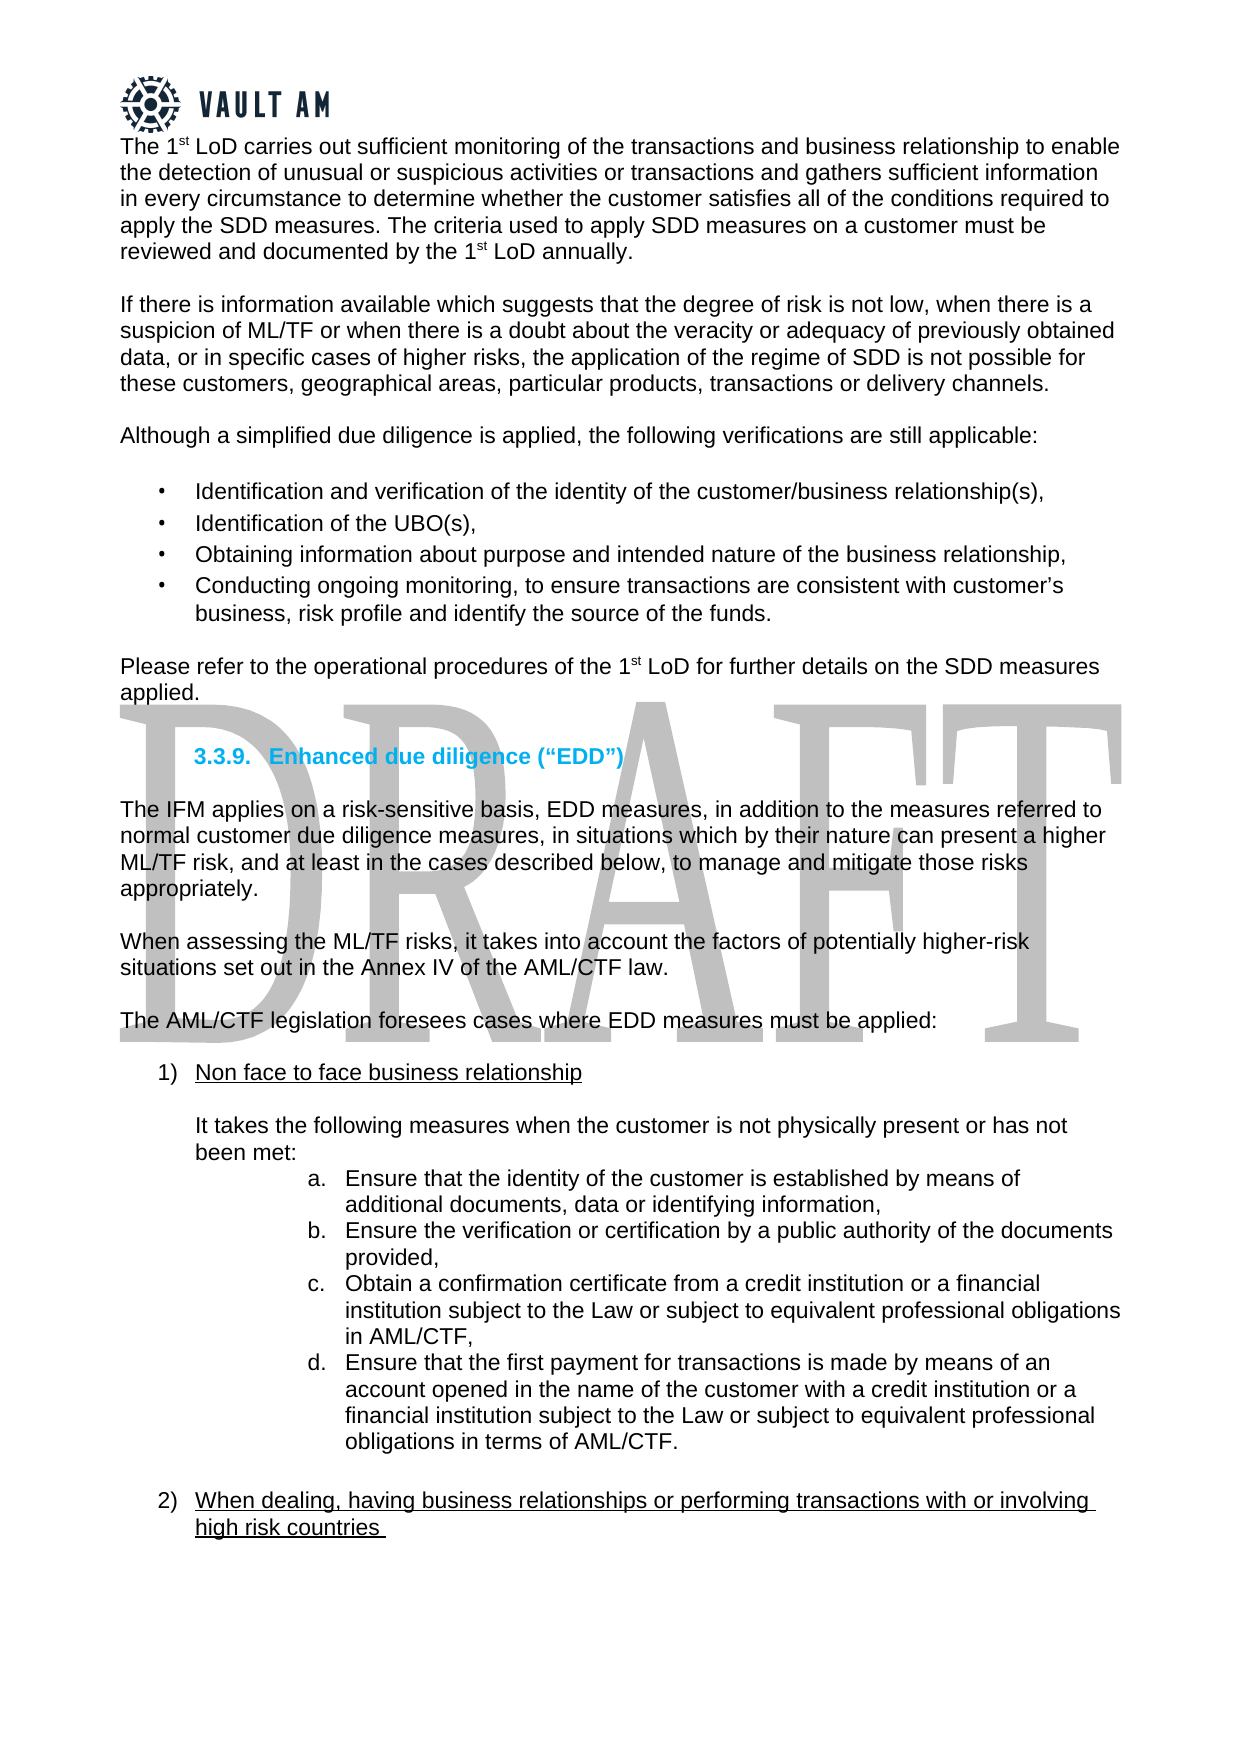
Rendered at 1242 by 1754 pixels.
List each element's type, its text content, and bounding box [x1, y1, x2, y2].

list Obtain a confirmation certificate from a credit institution or a financial institution subject to the Law or subject to equivalent professional obligations in AML/CTF, [307, 1270, 1122, 1349]
list Ensure that the identity of the customer is established by means of additional documents, data or identifying information, [307, 1165, 1122, 1217]
list Non face to face business relationship [157, 1059, 1122, 1086]
picture [120, 76, 329, 133]
text The 1st LoD carries out sufficient monitoring of the transactions and business relationship to enable the detection of unusual or suspicious activities or transactions and gathers sufficient information in every circumstance to determine whether the customer satisfies all of the conditions required to apply the SDD measures. The criteria used to apply SDD measures on a customer must be reviewed and documented by the 1st LoD annually. [120, 133, 1122, 264]
list Conducting ongoing monitoring, to ensure transactions are consistent with customer’s business, risk profile and identify the source of the funds. [157, 569, 1122, 627]
text The AML/CTF legislation foresees cases where EDD measures must be applied: [120, 1007, 1122, 1033]
list Ensure the verification or certification by a public authority of the documents provided, [307, 1217, 1122, 1270]
list When dealing, having business relationships or performing transactions with or involving high risk countries [157, 1487, 1122, 1540]
text It takes the following measures when the customer is not physically present or has not been met: [195, 1112, 1122, 1165]
text Although a simplified due diligence is applied, the following verifications are still applicable: [120, 422, 1122, 449]
list Identification and verification of the identity of the customer/business relationship(s), [157, 475, 1122, 506]
subtitle Enhanced due diligence (“EDD”) [194, 743, 1122, 769]
text Please refer to the operational procedures of the 1st LoD for further details on the SDD measures applied. [120, 653, 1122, 706]
list Ensure that the first payment for transactions is made by means of an account opened in the name of the customer with a credit institution or a financial institution subject to the Law or subject to equivalent professional obligations in terms of AML/CTF. [307, 1349, 1122, 1455]
list Obtaining information about purpose and intended nature of the business relationship, [157, 538, 1122, 569]
list Identification of the UBO(s), [157, 506, 1122, 538]
text If there is information available which suggests that the degree of risk is not low, when there is a suspicion of ML/TF or when there is a doubt about the veracity or adequacy of previously obtained data, or in specific cases of higher risks, the application of the regime of SDD is not possible for these customers, geographical areas, particular products, transactions or delivery channels. [120, 291, 1122, 396]
text When assessing the ML/TF risks, it takes into account the factors of potentially higher-risk situations set out in the Annex IV of the AML/CTF law. [120, 928, 1122, 980]
text The IFM applies on a risk-sensitive basis, EDD measures, in addition to the measures referred to normal customer due diligence measures, in situations which by their nature can present a higher ML/TF risk, and at least in the cases described below, to manage and mitigate those risks appropriately. [120, 796, 1122, 901]
